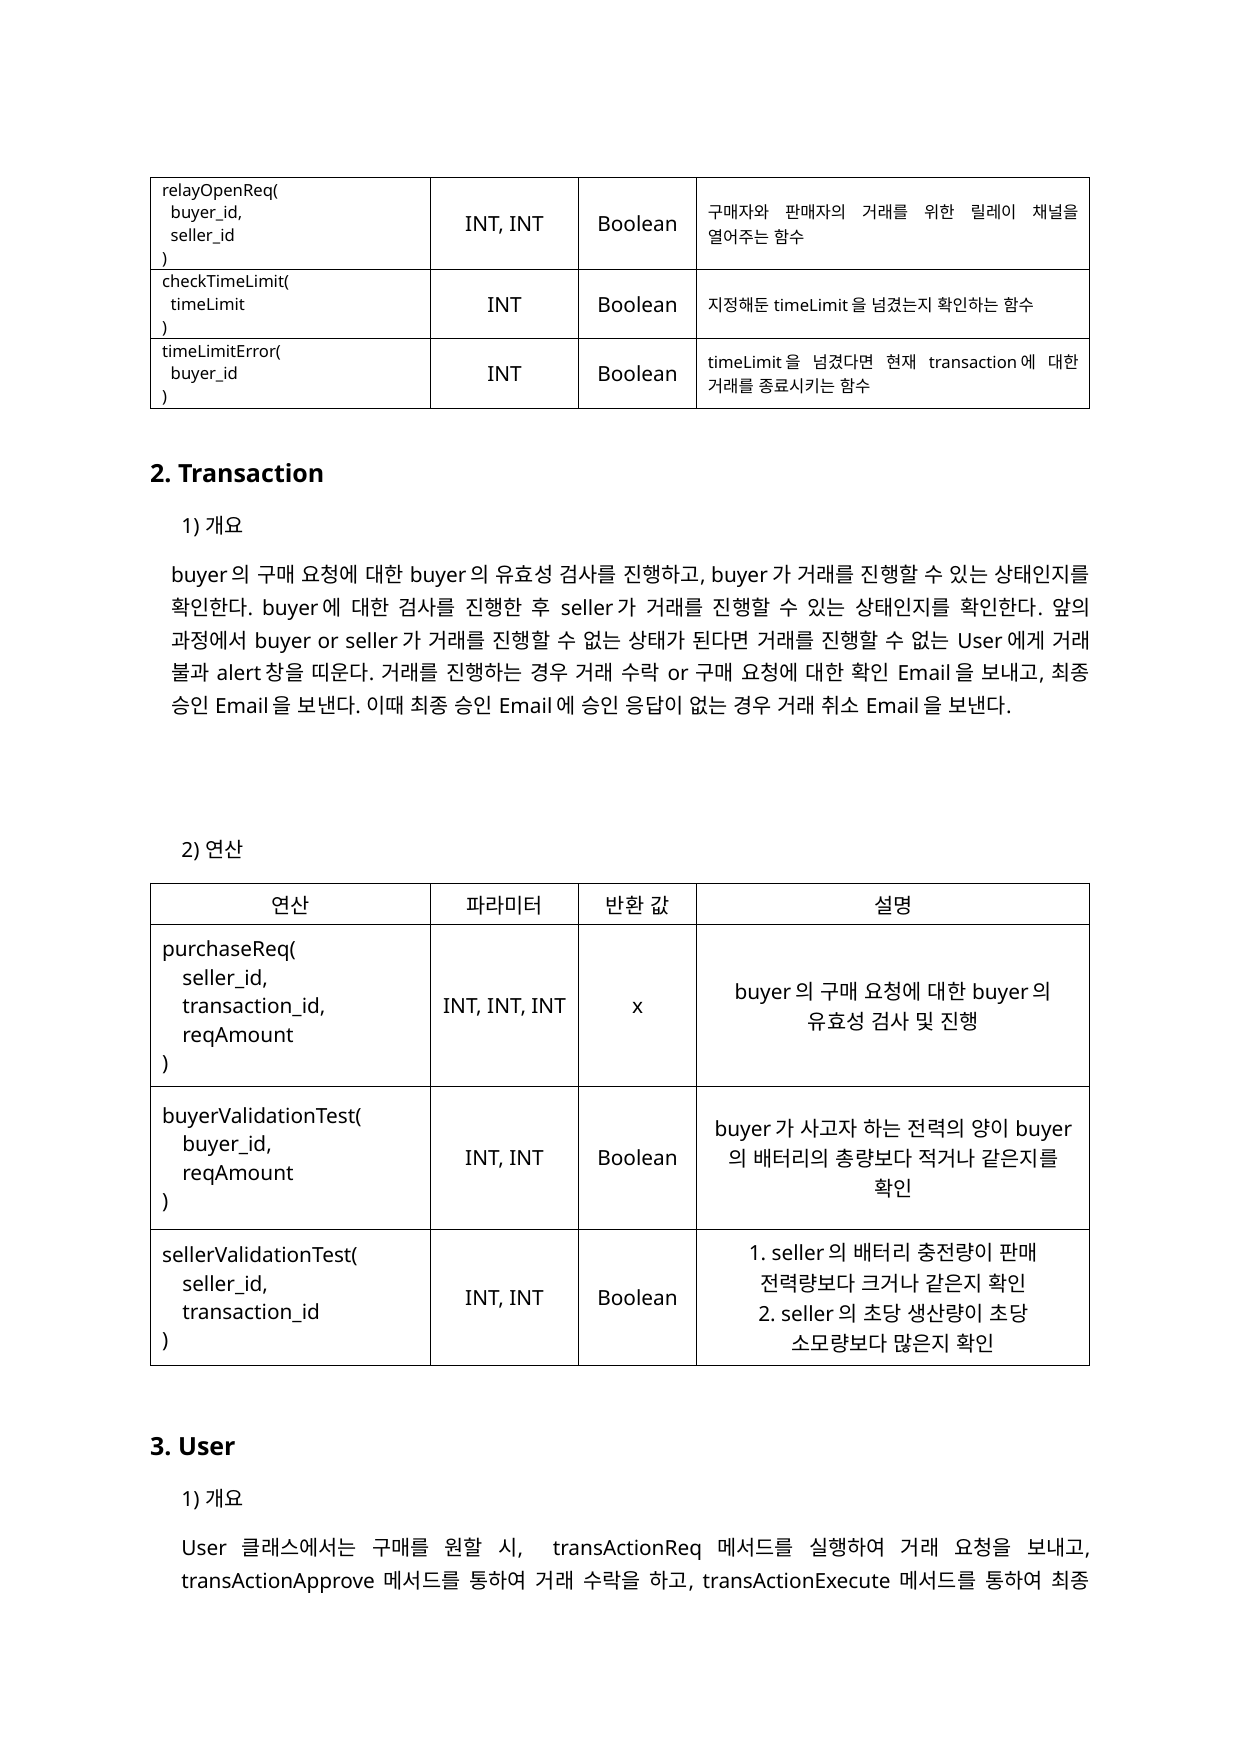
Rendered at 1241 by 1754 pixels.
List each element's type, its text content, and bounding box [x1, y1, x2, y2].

table_cell 지정해둔 timeLimit을 넘겼는지 확인하는 함수 [697, 270, 1089, 338]
table_cell Boolean [579, 270, 696, 338]
table_cell Boolean [579, 178, 696, 269]
text buyer의 구매 요청에 대한 buyer의 유효성 검사를 진행하고, buyer가 거래를 진행할 수 있는 상태인지를 확인한다. buyer에 대한 검사를 진행한 후 seller가 거래를 진행할 수 있는 상태인지를 확인한다. 앞의 과정에서 buyer or seller가 거래를 진행할 수 없는 상태가 된다면 거래를 진행할 수 없는 User에게 거래 불과 alert창을 띠운다. 거래를 진행하는 경우 거래 수락 or 구매 요청에 대한 확인 Email을 보내고, 최종 승인 Email을 보낸다. 이때 최종 승인 Email에 승인 응답이 없는 경우 거래 취소 Email을 보낸다. [171, 558, 1090, 720]
table_header 파라미터 [431, 884, 578, 924]
table_cell 구매자와 판매자의 거래를 위한 릴레이 채널을 열어주는 함수 [697, 178, 1089, 269]
text 2. Transaction [150, 456, 1090, 490]
text 2) 연산 [181, 833, 1090, 864]
table_cell INT [431, 270, 578, 338]
text 1) 개요 [181, 509, 1090, 539]
table_cell INT, INT, INT [431, 925, 578, 1086]
table_cell sellerValidationTest( seller_id, transaction_id ) [151, 1230, 430, 1365]
table_cell buyer가 사고자 하는 전력의 양이 buyer의 배터리의 총량보다 적거나 같은지를 확인 [697, 1087, 1089, 1228]
table_cell timeLimit을 넘겼다면 현재 transaction에 대한 거래를 종료시키는 함수 [697, 339, 1089, 407]
table_header 설명 [697, 884, 1089, 924]
table_cell buyer의 구매 요청에 대한 buyer의 유효성 검사 및 진행 [697, 925, 1089, 1086]
text 3. User [150, 1428, 1090, 1463]
table_cell buyerValidationTest( buyer_id, reqAmount ) [151, 1087, 430, 1228]
table_cell INT [431, 339, 578, 407]
table_cell INT, INT [431, 178, 578, 269]
text User 클래스에서는 구매를 원할 시, transActionReq 메서드를 실행하여 거래 요청을 보내고, transActionApprove 메서드를 통하여 거래 수락을 하고, transActionExecute 메서드를 통하여 최종 승인한다. [181, 1531, 1090, 1594]
table_cell Boolean [579, 339, 696, 407]
table_cell x [579, 925, 696, 1086]
table_cell 1. seller의 배터리 충전량이 판매 전력량보다 크거나 같은지 확인 2. seller의 초당 생산량이 초당 소모량보다 많은지 확인 [697, 1230, 1089, 1365]
table_header 반환 값 [579, 884, 696, 924]
table_cell INT, INT [431, 1230, 578, 1365]
table_cell relayOpenReq( buyer_id, seller_id ) [151, 178, 430, 269]
table_cell purchaseReq( seller_id, transaction_id, reqAmount ) [151, 925, 430, 1086]
table_cell Boolean [579, 1087, 696, 1228]
table_cell checkTimeLimit( timeLimit ) [151, 270, 430, 338]
table_cell Boolean [579, 1230, 696, 1365]
table_cell INT, INT [431, 1087, 578, 1228]
text 1) 개요 [181, 1482, 1090, 1512]
table_header 연산 [151, 884, 430, 924]
table_cell timeLimitError( buyer_id ) [151, 339, 430, 407]
